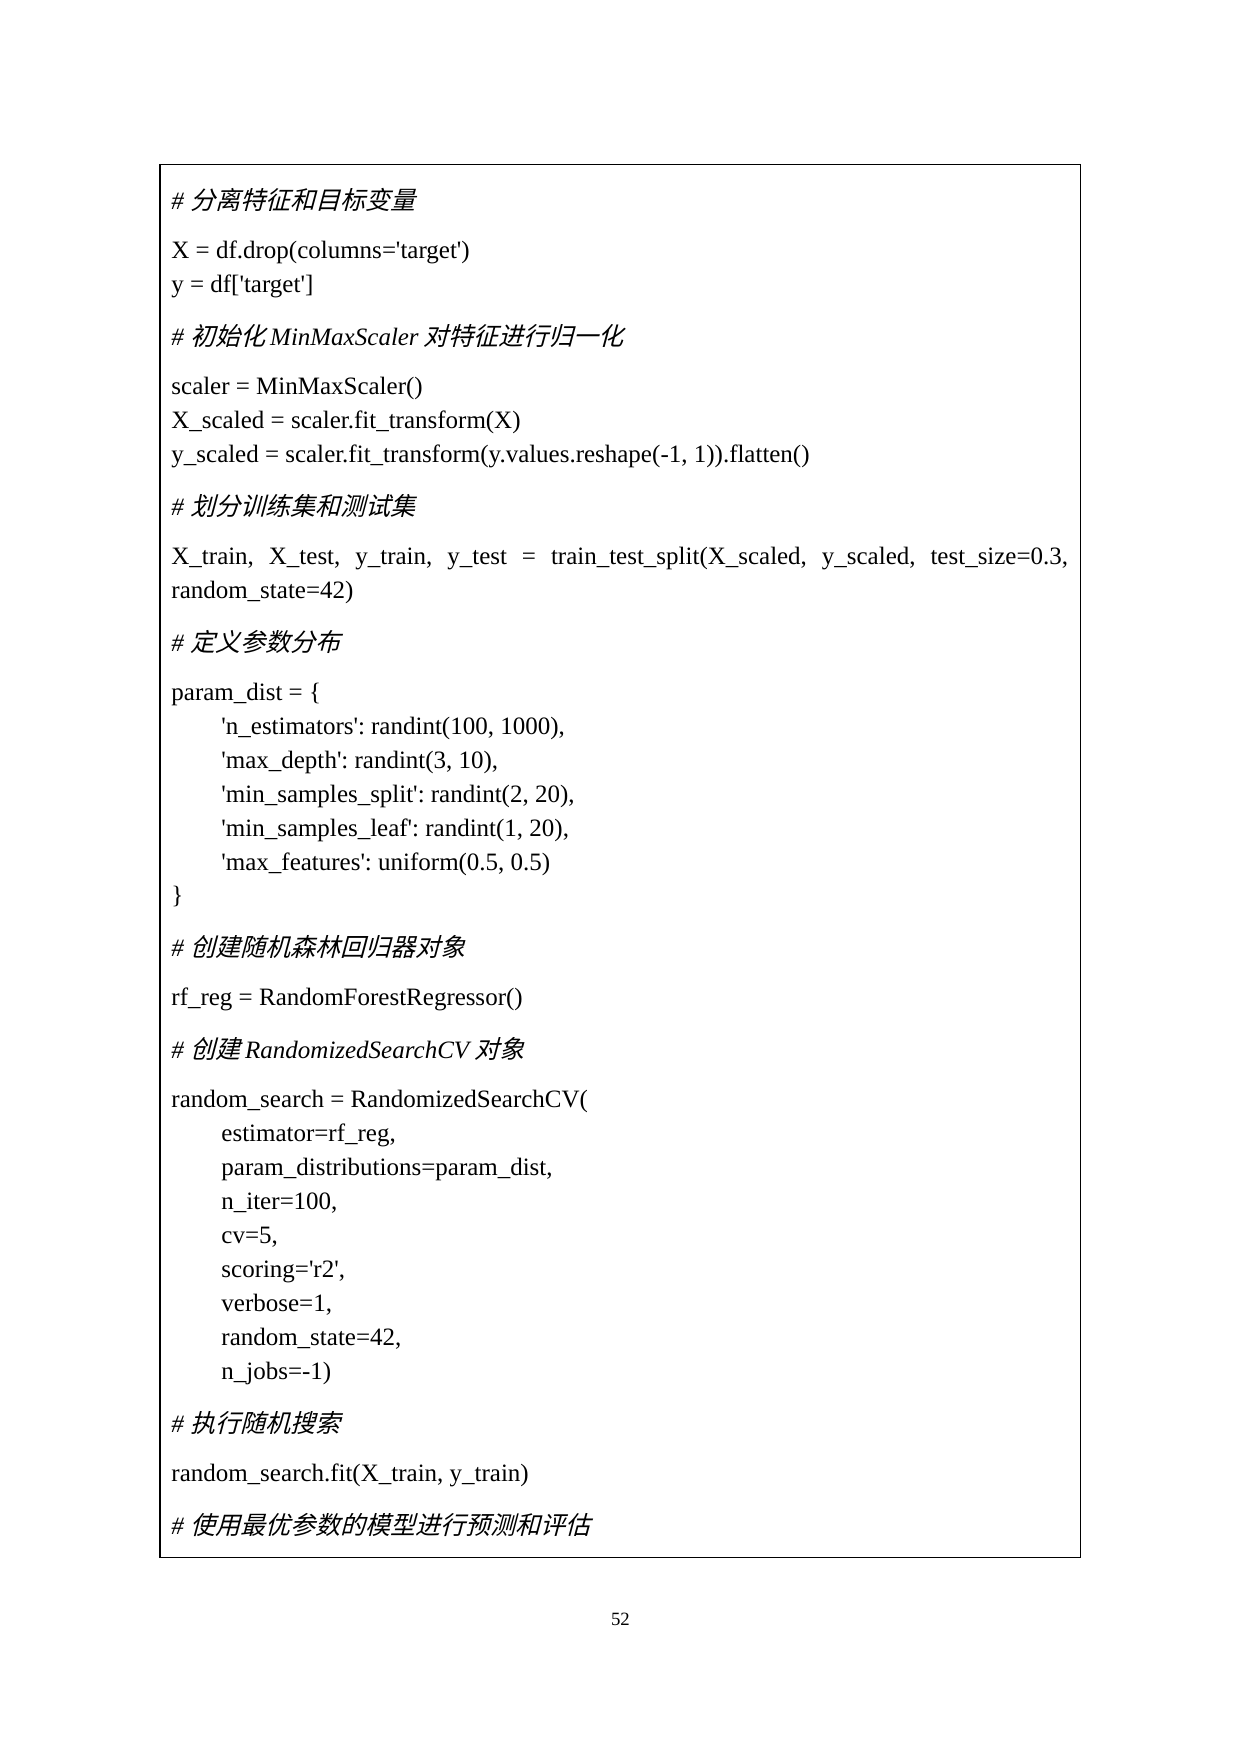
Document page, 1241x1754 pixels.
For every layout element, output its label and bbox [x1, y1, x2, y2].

table_cell [161, 165, 1080, 1557]
